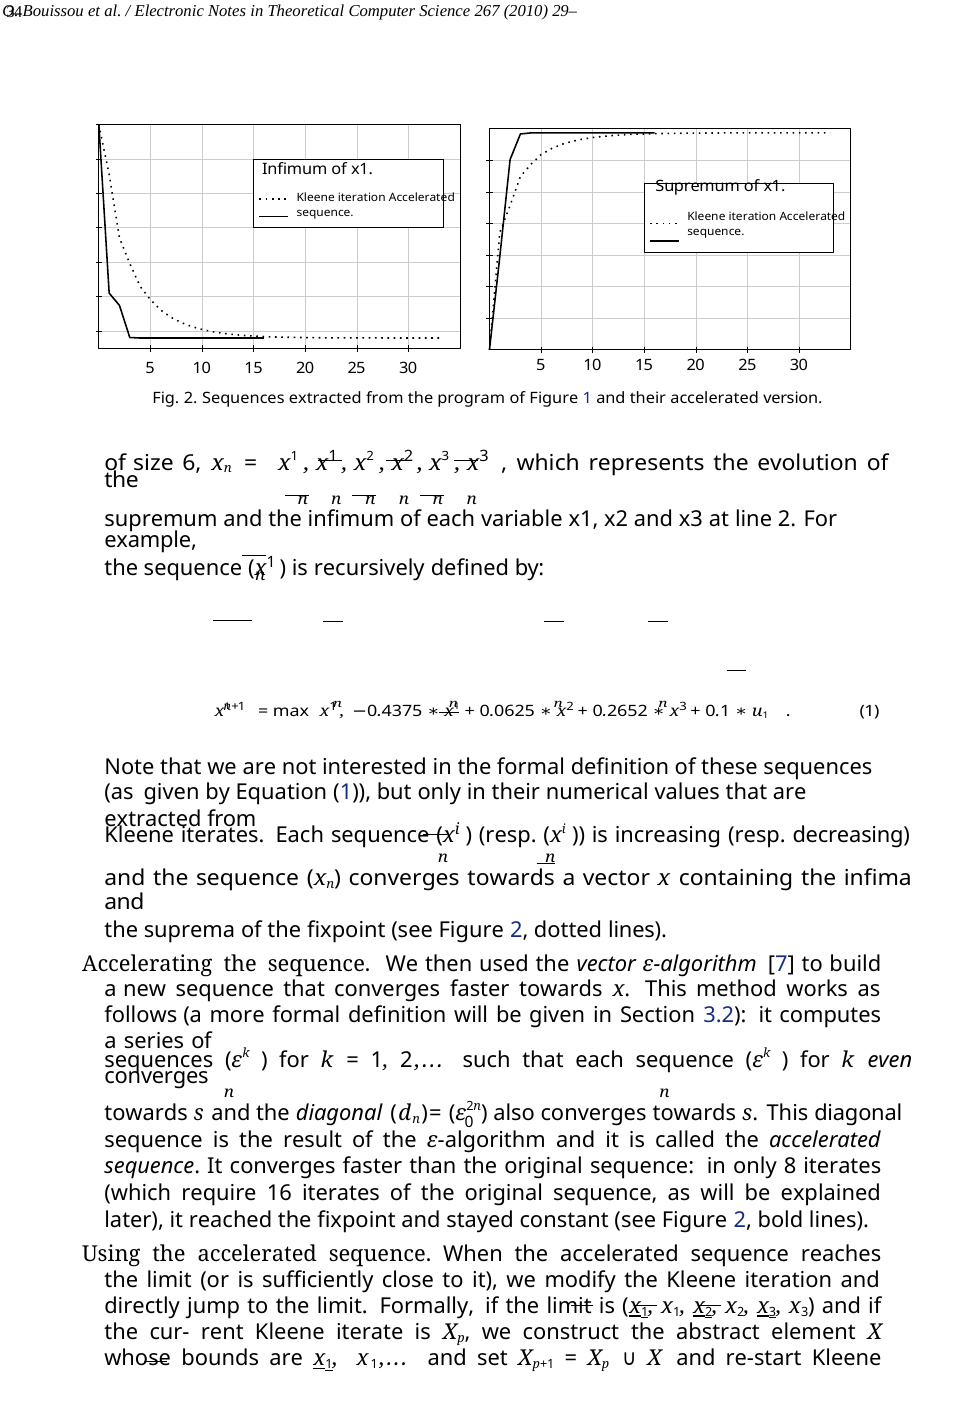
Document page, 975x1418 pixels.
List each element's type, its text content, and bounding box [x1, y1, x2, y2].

text x1 = max x1 , −0.4375 ∗ x1 + 0.0625 ∗ x2 + 0.2652 ∗ x3 + 0.1 ∗ u1 . (1) [182, 681, 912, 721]
text the suprema of the fixpoint (see Figure 2, dotted lines). [104, 914, 912, 943]
text towards s and the diagonal (dn)= (ε2n) also converges towards s. This diagonal [104, 1101, 912, 1126]
text of size 6, xn = x1 , x1 , x2 , x2 , x3 , x3 , which represents the evolution of the [104, 456, 912, 491]
text n n [81, 846, 912, 867]
text n n [224, 1086, 912, 1101]
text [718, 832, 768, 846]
text Accelerating the sequence. We then used the vector ε-algorithm [7] to build a new sequence that converges faster towards x. This method works as follows (a more formal definition will be given in Section 3.2): it computes a series of [82, 950, 881, 1055]
text sequence is the result of the ε-algorithm and it is called the accelerated sequence. It converges faster than the original sequence: in only 8 iterates (which require 16 iterates of the original sequence, as will be explained later), it reached the fixpoint and stayed constant (see Figure 2, bold lines). [104, 1126, 882, 1234]
text n n n n n n [297, 491, 912, 507]
text Note that we are not interested in the formal definition of these sequences (as given by Equation (1)), but only in their numerical values that are extracted from [104, 754, 900, 832]
text Fig. 2. Sequences extracted from the program of Figure 1 and their accelerated version. [152, 387, 912, 408]
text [82, 1241, 882, 1372]
text 5 10 15 20 25 30 5 10 15 20 25 30 [145, 354, 912, 378]
text supremum and the infimum of each variable x1, x2 and x3 at line 2. For example, [104, 509, 912, 552]
text and the sequence (xn) converges towards a vector x containing the infima and [104, 867, 912, 914]
text sequences (εk ) for k = 1, 2,... such that each sequence (εk ) for k even converges [104, 1055, 912, 1086]
text the sequence (x1 ) is recursively defined by: [104, 552, 912, 582]
